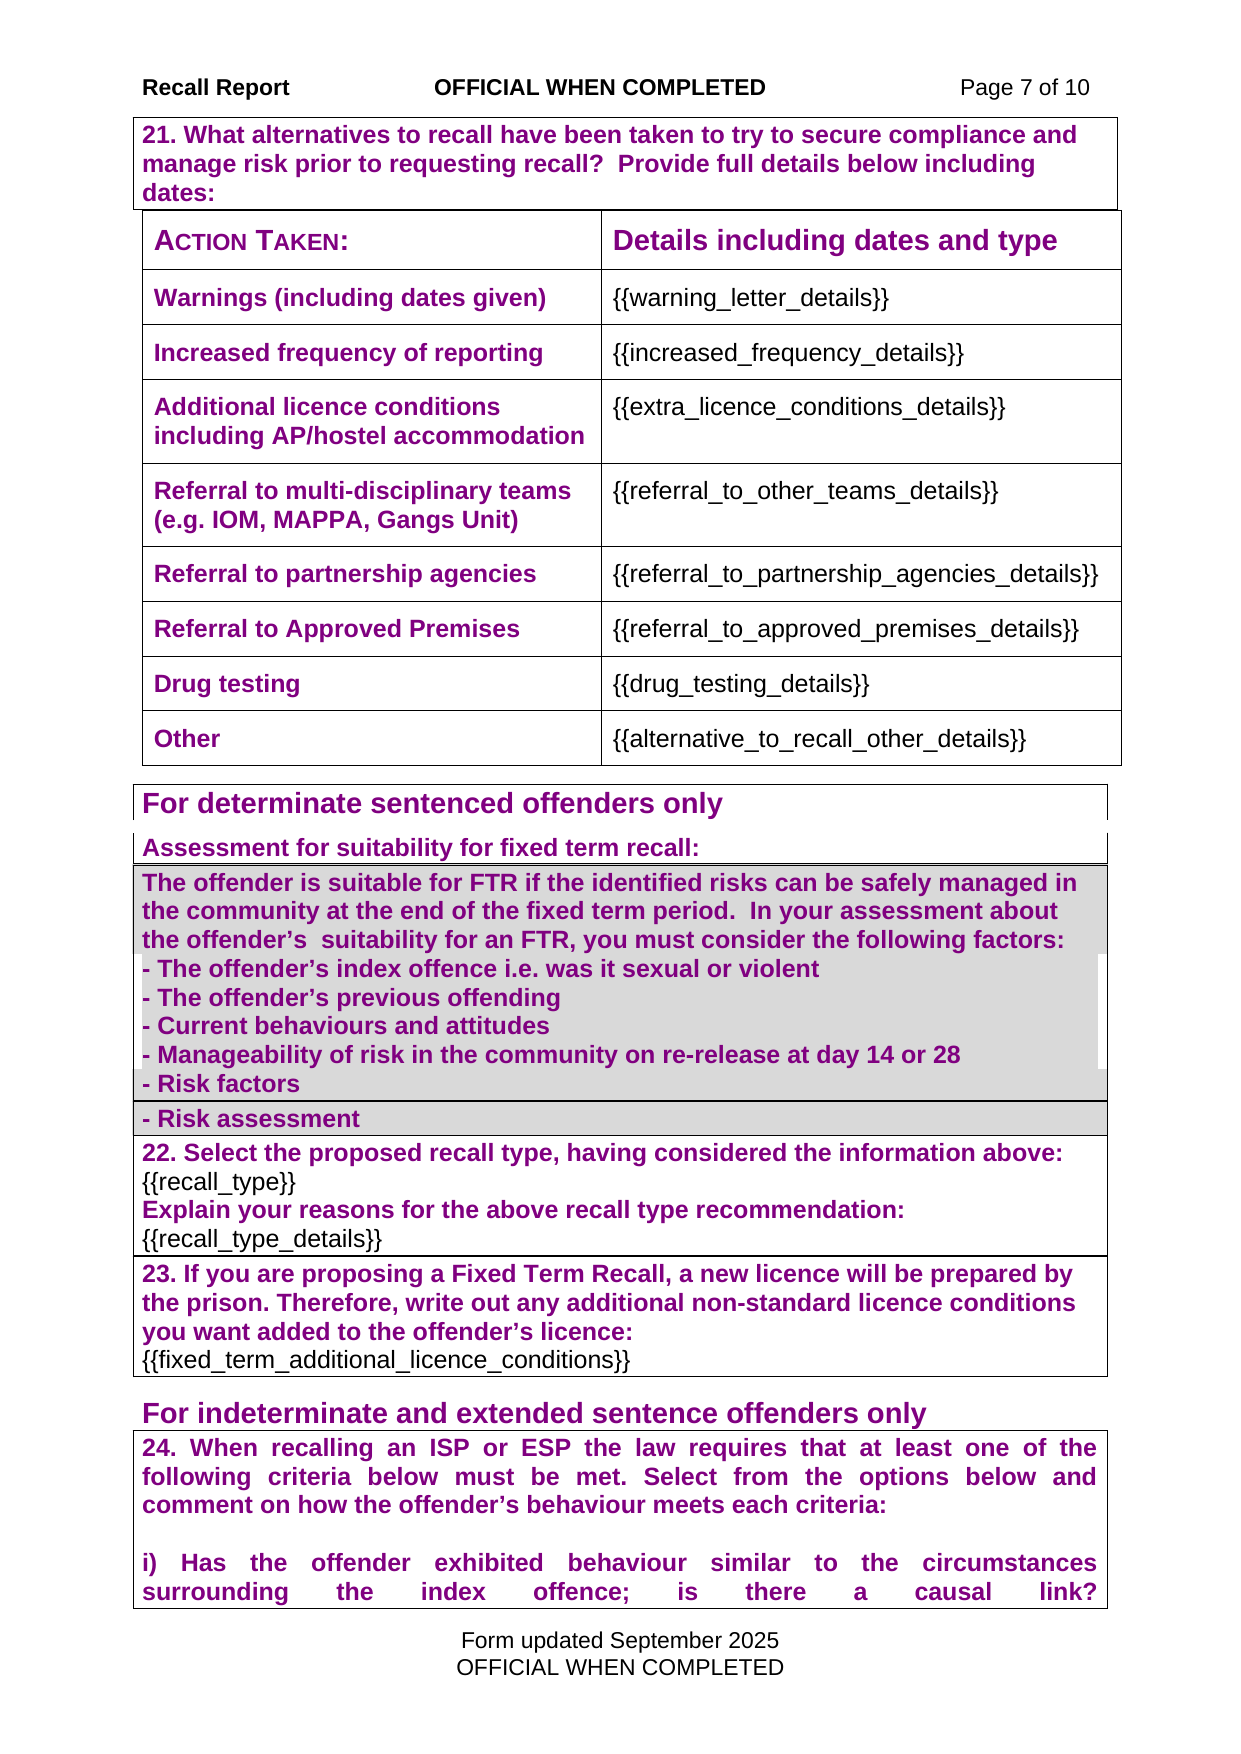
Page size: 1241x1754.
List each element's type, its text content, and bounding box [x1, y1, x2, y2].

table_cell Additional licence conditions including AP/hostel accommodation [143, 380, 601, 462]
text 23. If you are proposing a Fixed Term Recall, a new licence will be prepared by the prison. Therefore, write out any additional non-standard licence conditions you want added to the offender’s licence: [134, 1257, 1107, 1342]
text - Manageability of risk in the community on re-release at day 14 or 28 [142, 1040, 1098, 1066]
text - Current behaviours and attitudes [142, 1011, 1098, 1040]
text - Risk assessment [134, 1102, 1107, 1135]
table_cell Warnings (including dates given) [143, 270, 601, 324]
text - The offender’s previous offending [142, 983, 1098, 1011]
table_cell {{drug_testing_details}} [602, 657, 1121, 710]
text The offender is suitable for FTR if the identified risks can be safely managed in the community at the end of the fixed term period. In your assessment about the offender’s suitability for an FTR, you must consider the following factors: [134, 866, 1107, 954]
text 21. What alternatives to recall have been taken to try to secure compliance and manage risk prior to requesting recall? Provide full details below including dates: [134, 118, 1117, 209]
table_cell {{referral_to_partnership_agencies_details}} [602, 547, 1121, 601]
table_cell Drug testing [143, 657, 601, 710]
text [134, 1545, 1107, 1608]
table_cell Increased frequency of reporting [143, 325, 601, 379]
table_cell {{increased_frequency_details}} [602, 325, 1121, 379]
text For indeterminate and extended sentence offenders only [142, 1396, 1098, 1430]
table_cell Referral to Approved Premises [143, 602, 601, 656]
text 24. When recalling an ISP or ESP the law requires that at least one of the following criteria below must be met. Select from the options below and comment on how the offender’s behaviour meets each criteria: [134, 1431, 1107, 1519]
text {{fixed_term_additional_licence_conditions}} [134, 1342, 1107, 1376]
text 22. Select the proposed recall type, having considered the information above: {{recall_type}} Explain your reasons for the above recall type recommendation: {{recall_type_details}} [134, 1136, 1107, 1255]
table_header Action Taken: [143, 211, 601, 269]
table_cell {{warning_letter_details}} [602, 270, 1121, 324]
text Assessment for suitability for fixed term recall: [134, 833, 1107, 863]
text For determinate sentenced offenders only [134, 785, 1107, 820]
text - Risk factors [134, 1066, 1107, 1100]
table_cell {{referral_to_other_teams_details}} [602, 464, 1121, 546]
table_cell Other [143, 711, 601, 765]
table_cell Referral to partnership agencies [143, 547, 601, 601]
text - The offender’s index offence i.e. was it sexual or violent [142, 954, 1098, 983]
table_header Details including dates and type [602, 211, 1121, 269]
table_cell {{alternative_to_recall_other_details}} [602, 711, 1121, 765]
table_cell Referral to multi-disciplinary teams (e.g. IOM, MAPPA, Gangs Unit) [143, 464, 601, 546]
table_cell {{extra_licence_conditions_details}} [602, 380, 1121, 462]
table_cell {{referral_to_approved_premises_details}} [602, 602, 1121, 656]
